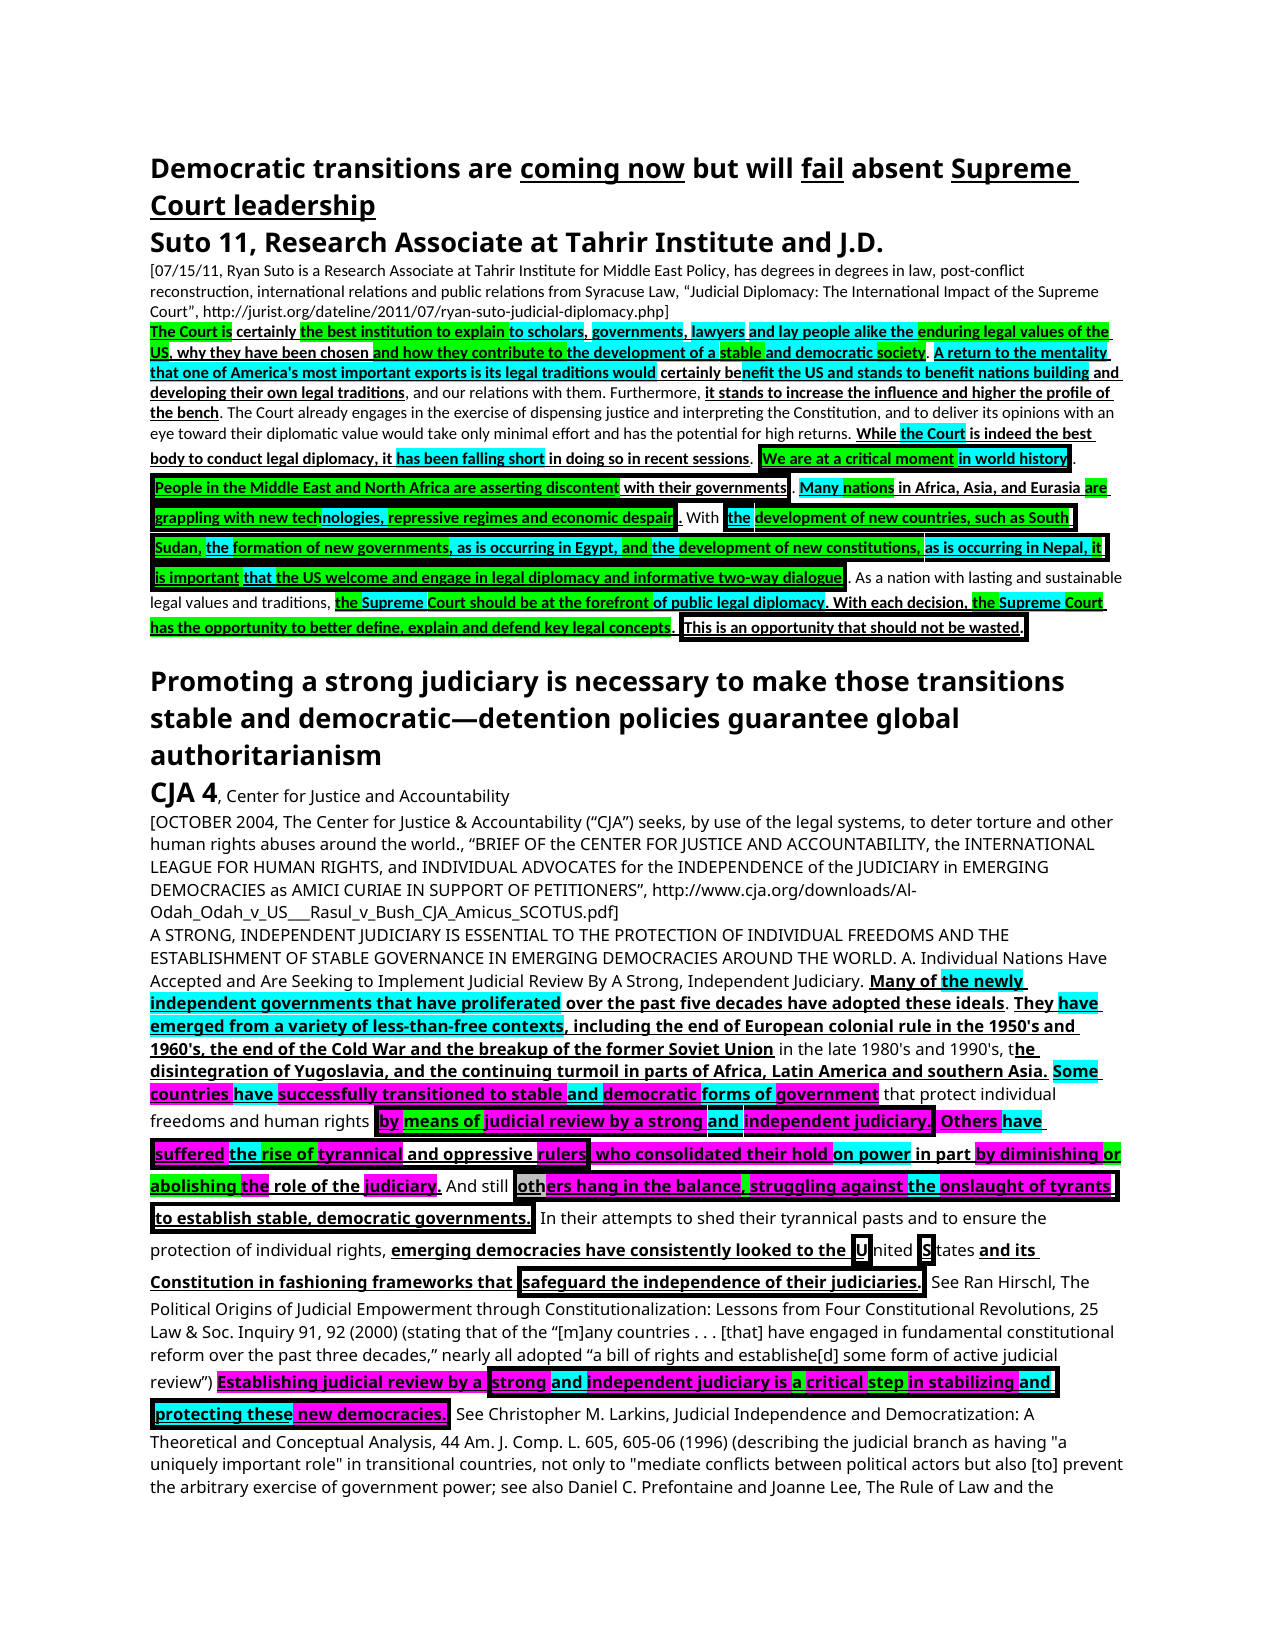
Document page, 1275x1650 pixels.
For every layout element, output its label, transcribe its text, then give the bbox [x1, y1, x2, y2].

text Suto 11, Research Associate at Tahrir Institute and J.D. [150, 224, 1125, 261]
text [150, 924, 1125, 1498]
text Democratic transitions are coming now but will fail absent Supreme Court leadership [150, 150, 1125, 224]
text [07/15/11, Ryan Suto is a Research Associate at Tahrir Institute for Middle East Policy, has degrees in degrees in law, post-conflict reconstruction, international relations and public relations from Syracuse Law, “Judicial Diplomacy: The International Impact of the Supreme Court”, http://jurist.org/dateline/2011/07/ryan-suto-judicial-diplomacy.php] [150, 261, 1125, 322]
text Promoting a strong judiciary is necessary to make those transitions stable and democratic—detention policies guarantee global authoritarianism [150, 663, 1125, 773]
text CJA 4, Center for Justice and Accountability [150, 773, 1125, 810]
text The Court is certainly the best institution to explain to scholars, governments, lawyers and lay people alike the enduring legal values of the US, why they have been chosen and how they contribute to the development of a stable and democratic society. A return to the mentality that one of America's most important exports is its legal traditions would certainly benefit the US and stands to benefit nations building and developing their own legal traditions, and our relations with them. Furthermore, it stands to increase the influence and higher the profile of the bench. The Court already engages in the exercise of dispensing justice and interpreting the Constitution, and to deliver its opinions with an eye toward their diplomatic value would take only minimal effort and has the potential for high returns. While the Court is indeed the best body to conduct legal diplomacy, it has been falling short in doing so in recent sessions. We are at a critical moment in world history. People in the Middle East and North Africa are asserting discontent with their governments. Many nations in Africa, Asia, and Eurasia are grappling with new technologies, repressive regimes and economic despair. With the development of new countries, such as South Sudan, the formation of new governments, as is occurring in Egypt, and the development of new constitutions, as is occurring in Nepal, it is important that the US welcome and engage in legal diplomacy and informative two-way dialogue. As a nation with lasting and sustainable legal values and traditions, the Supreme Court should be at the forefront of public legal diplomacy. With each decision, the Supreme Court has the opportunity to better define, explain and defend key legal concepts. This is an opportunity that should not be wasted. [150, 322, 1125, 642]
text [OCTOBER 2004, The Center for Justice & Accountability (“CJA”) seeks, by use of the legal systems, to deter torture and other human rights abuses around the world., “BRIEF OF the CENTER FOR JUSTICE AND ACCOUNTABILITY, the INTERNATIONAL LEAGUE FOR HUMAN RIGHTS, and INDIVIDUAL ADVOCATES for the INDEPENDENCE of the JUDICIARY in EMERGING DEMOCRACIES as AMICI CURIAE IN SUPPORT OF PETITIONERS”, http://www.cja.org/downloads/Al-Odah_Odah_v_US___Rasul_v_Bush_CJA_Amicus_SCOTUS.pdf] [150, 810, 1125, 924]
